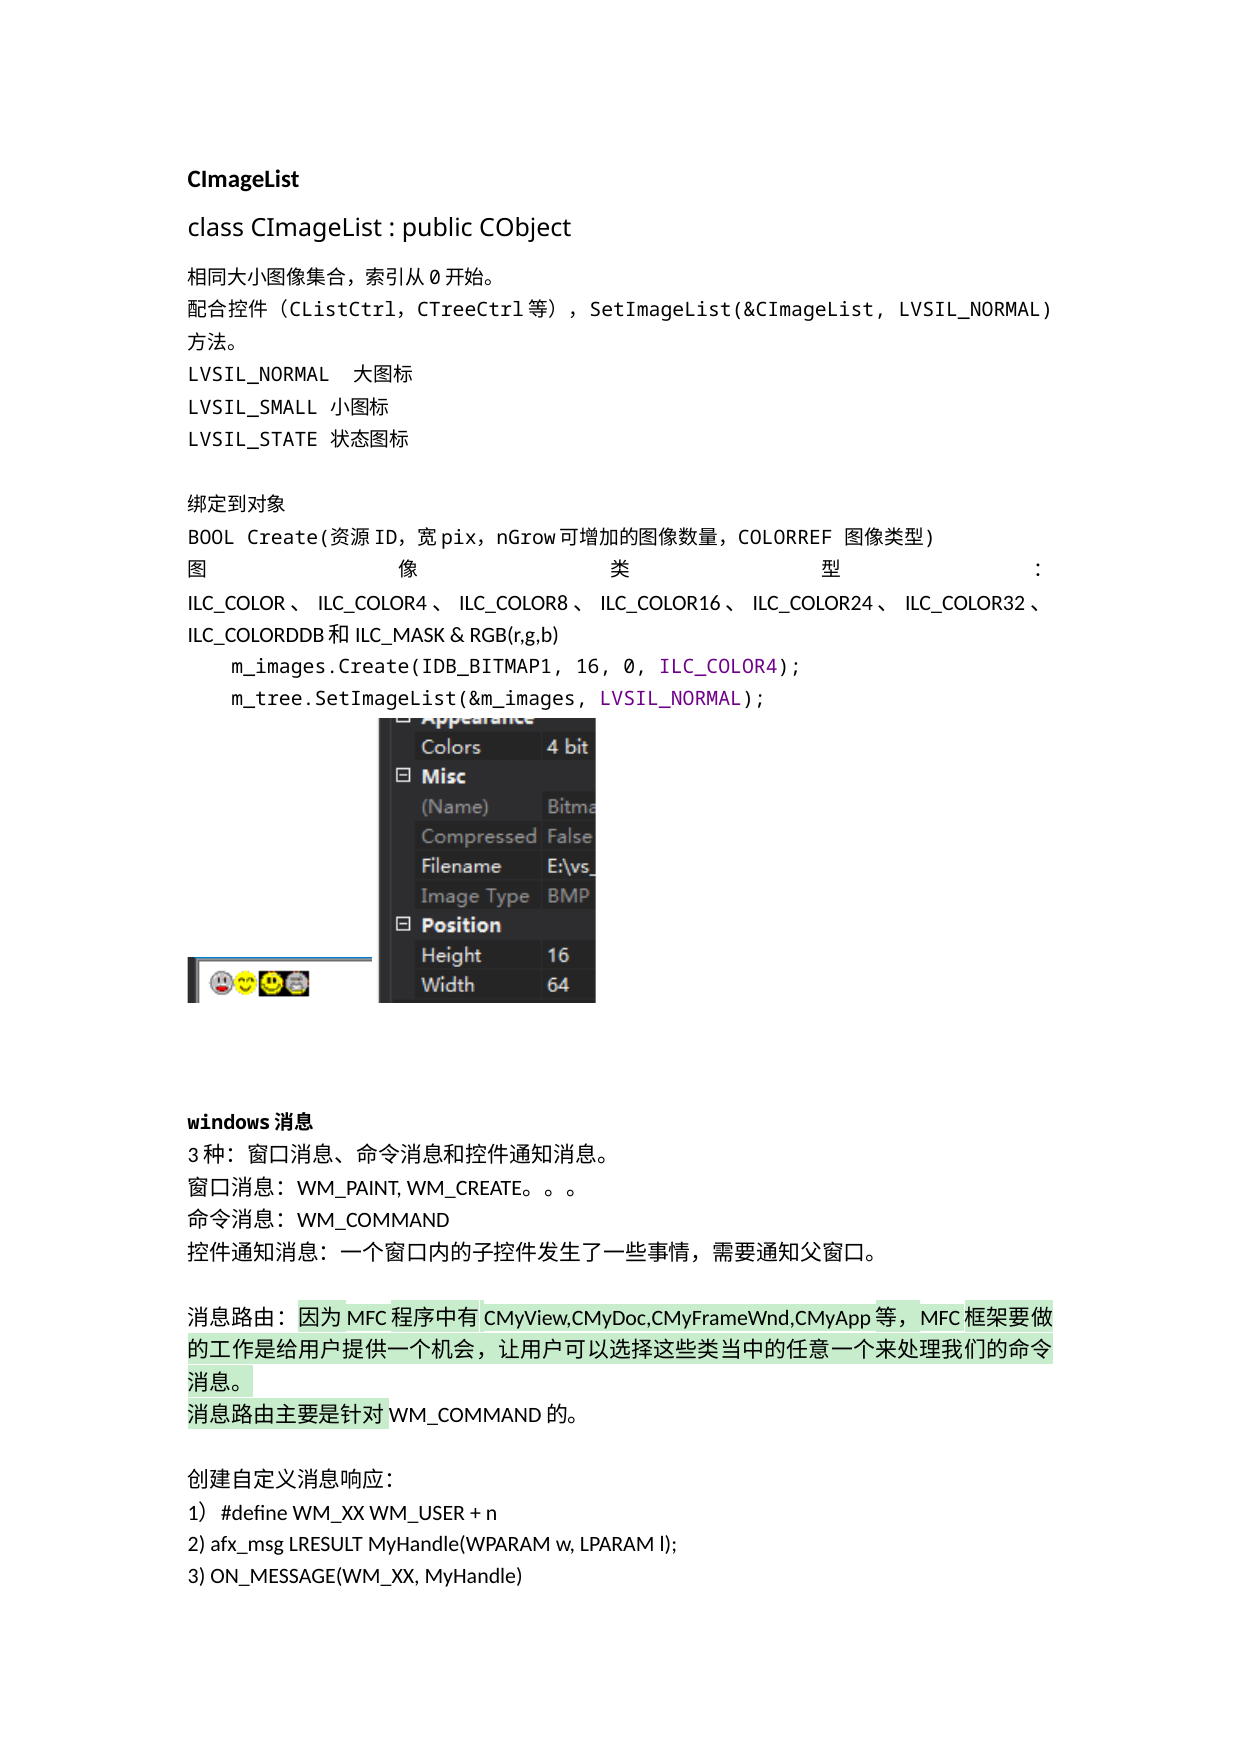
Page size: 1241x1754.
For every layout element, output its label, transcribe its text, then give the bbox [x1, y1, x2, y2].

text 创建自定义消息响应： [187, 1462, 1053, 1494]
text 控件通知消息：一个窗口内的子控件发生了一些事情，需要通知父窗口。 [187, 1234, 1053, 1267]
text m_tree.SetImageList(&m_images, LVSIL_NORMAL); [187, 682, 1053, 714]
text 窗口消息：WM_PAINT, WM_CREATE。。。 [187, 1169, 1053, 1202]
text m_images.Create(IDB_BITMAP1, 16, 0, ILC_COLOR4); [187, 649, 1053, 682]
text windows消息 [187, 1104, 1053, 1137]
text LVSIL_SMALL 小图标 [187, 389, 1053, 422]
text CImageList [187, 162, 1053, 194]
text 2) afx_msg LRESULT MyHandle(WPARAM w, LPARAM l); [187, 1527, 1053, 1559]
text 1）#define WM_XX WM_USER + n [187, 1494, 1053, 1527]
text 相同大小图像集合，索引从0开始。 [187, 259, 1053, 292]
text 图像类型：ILC_COLOR、ILC_COLOR4、ILC_COLOR8、ILC_COLOR16、ILC_COLOR24、ILC_COLOR32、 ILC_COLORDDB和ILC_MASK & RGB(r,g,b) [187, 552, 1053, 649]
text 消息路由：因为MFC程序中有CMyView,CMyDoc,CMyFrameWnd,CMyApp等，MFC框架要做的工作是给用户提供一个机会，让用户可以选择这些类当中的任意一个来处理我们的命令消息。 [187, 1299, 1053, 1397]
picture [376, 718, 596, 1003]
text 绑定到对象 [187, 487, 1053, 519]
text 3) ON_MESSAGE(WM_XX, MyHandle) [187, 1559, 1053, 1592]
text 命令消息：WM_COMMAND [187, 1202, 1053, 1234]
text LVSIL_STATE 状态图标 [187, 422, 1053, 454]
text class CImageList : public CObject [187, 194, 1053, 259]
text BOOL Create(资源ID，宽pix，nGrow可增加的图像数量，COLORREF 图像类型) [187, 519, 1053, 552]
text LVSIL_NORMAL 大图标 [187, 357, 1053, 389]
text 配合控件（CListCtrl，CTreeCtrl等），SetImageList(&CImageList, LVSIL_NORMAL)方法。 [187, 292, 1053, 357]
text 消息路由主要是针对WM_COMMAND的。 [187, 1397, 1053, 1429]
text 3种：窗口消息、命令消息和控件通知消息。 [187, 1137, 1053, 1169]
picture [187, 957, 372, 1003]
